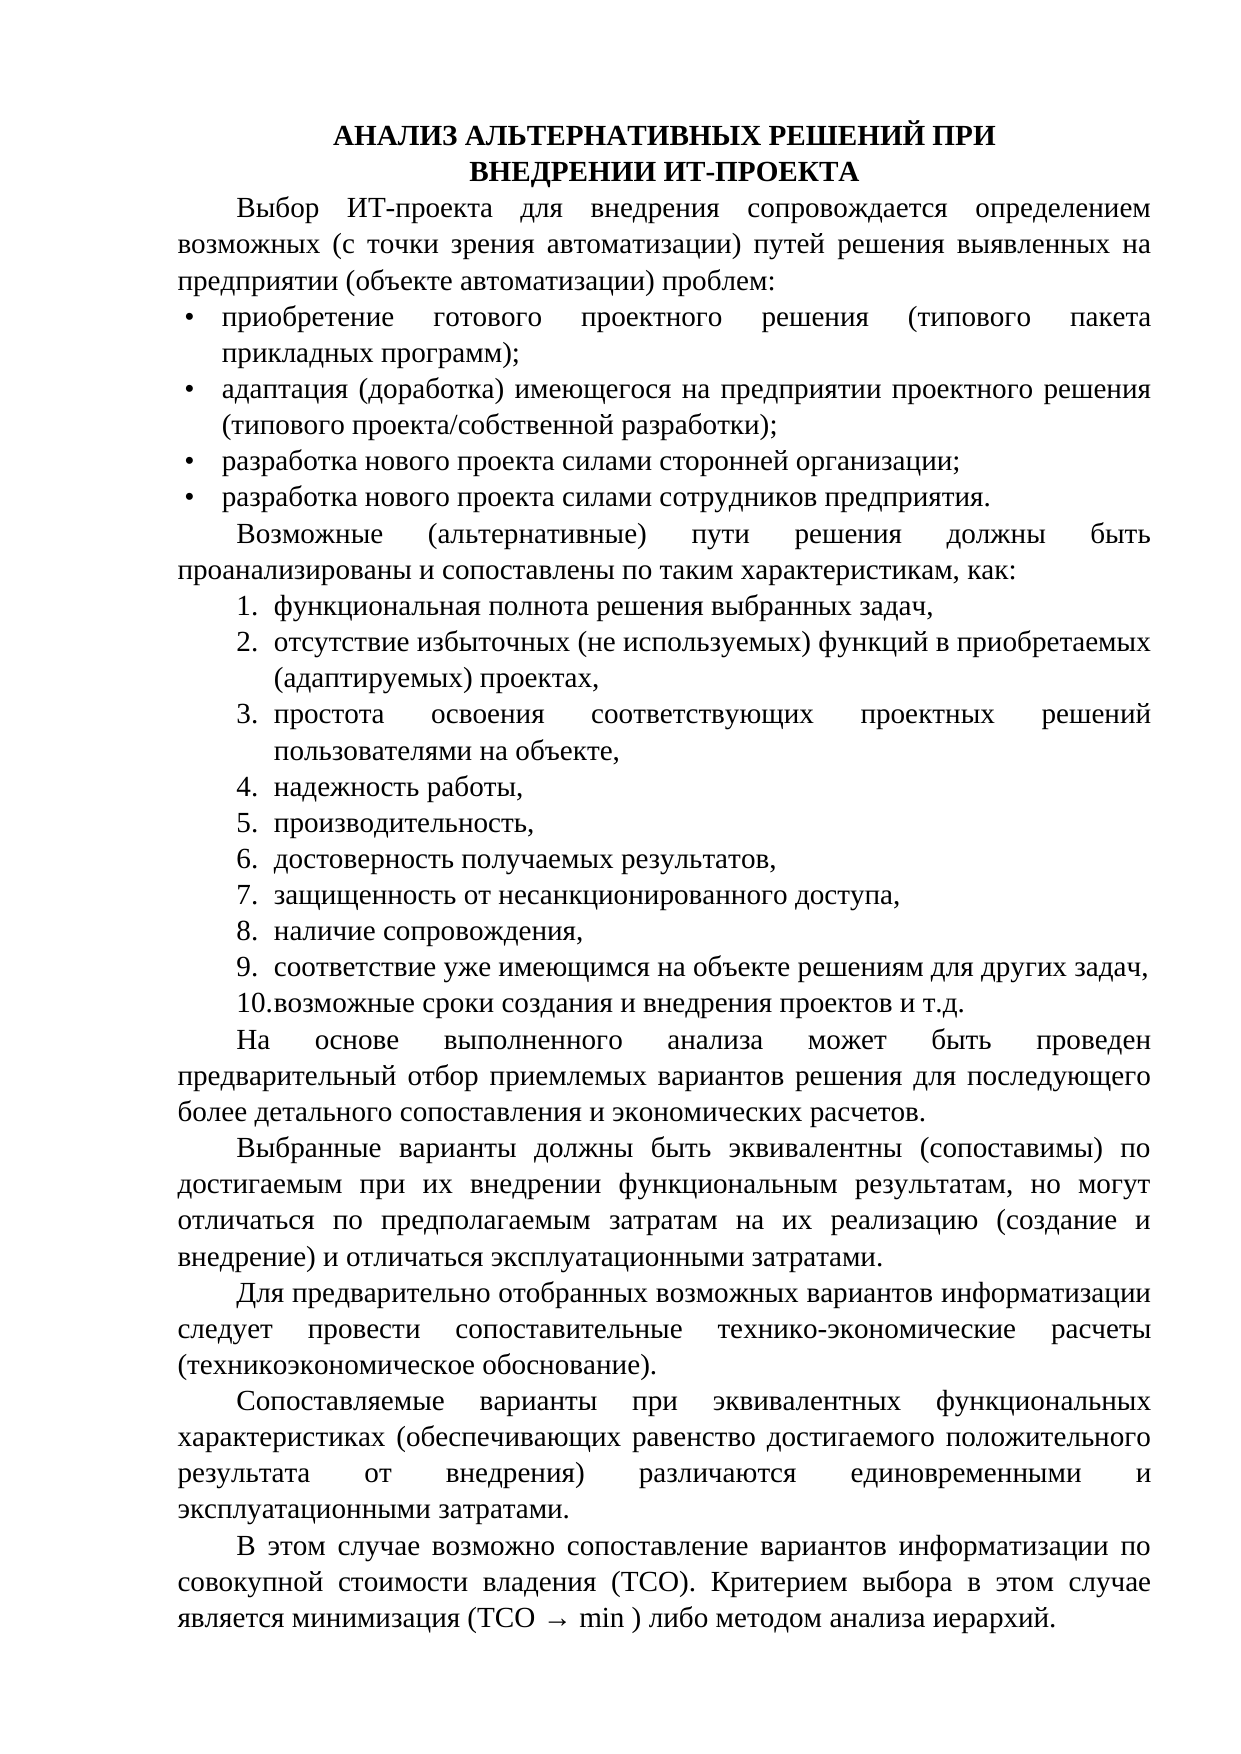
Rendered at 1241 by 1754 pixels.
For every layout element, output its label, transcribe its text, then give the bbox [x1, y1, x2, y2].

text В этом случае возможно сопоставление вариантов информатизации по совокупной стоимости владения (ТСО). Критерием выбора в этом случае является минимизация (TCO → min ) либо методом анализа иерархий. [177, 1528, 1152, 1634]
list возможные сроки создания и внедрения проектов и т.д. [236, 986, 1152, 1019]
list наличие сопровождения, [236, 913, 1152, 947]
list разработка нового проекта силами сотрудников предприятия. [184, 479, 1152, 513]
list приобретение готового проектного решения (типового пакета прикладных программ); [184, 299, 1152, 368]
list производительность, [236, 805, 1152, 838]
list адаптация (доработка) имеющегося на предприятии проектного решения (типового проекта/собственной разработки); [184, 371, 1152, 441]
text Выбранные варианты должны быть эквивалентны (сопоставимы) по достигаемым при их внедрении функциональным результатам, но могут отличаться по предполагаемым затратам на их реализацию (создание и внедрение) и отличаться эксплуатационными затратами. [177, 1130, 1152, 1272]
text Выбор ИТ-проекта для внедрения сопровождается определением возможных (с точки зрения автоматизации) путей решения выявленных на предприятии (объекте автоматизации) проблем: [177, 190, 1152, 296]
list функциональная полнота решения выбранных задач, [236, 588, 1152, 622]
text АНАЛИЗ АЛЬТЕРНАТИВНЫХ РЕШЕНИЙ ПРИ [177, 118, 1152, 152]
text Сопоставляемые варианты при эквивалентных функциональных характеристиках (обеспечивающих равенство достигаемого положительного результата от внедрения) различаются единовременными и эксплуатационными затратами. [177, 1383, 1152, 1525]
text На основе выполненного анализа может быть проведен предварительный отбор приемлемых вариантов решения для последующего более детального сопоставления и экономических расчетов. [177, 1022, 1152, 1128]
list отсутствие избыточных (не используемых) функций в приобретаемых (адаптируемых) проектах, [236, 624, 1152, 694]
text ВНЕДРЕНИИ ИТ-ПРОЕКТА [177, 154, 1152, 188]
text Для предварительно отобранных возможных вариантов информатизации следует провести сопоставительные технико-экономические расчеты (техникоэкономическое обоснование). [177, 1275, 1152, 1381]
text Возможные (альтернативные) пути решения должны быть проанализированы и сопоставлены по таким характеристикам, как: [177, 516, 1152, 585]
list соответствие уже имеющимся на объекте решениям для других задач, [236, 949, 1152, 983]
list разработка нового проекта силами сторонней организации; [184, 443, 1152, 477]
list надежность работы, [236, 769, 1152, 802]
list защищенность от несанкционированного доступа, [236, 877, 1152, 911]
list достоверность получаемых результатов, [236, 841, 1152, 874]
list простота освоения соответствующих проектных решений пользователями на объекте, [236, 696, 1152, 766]
